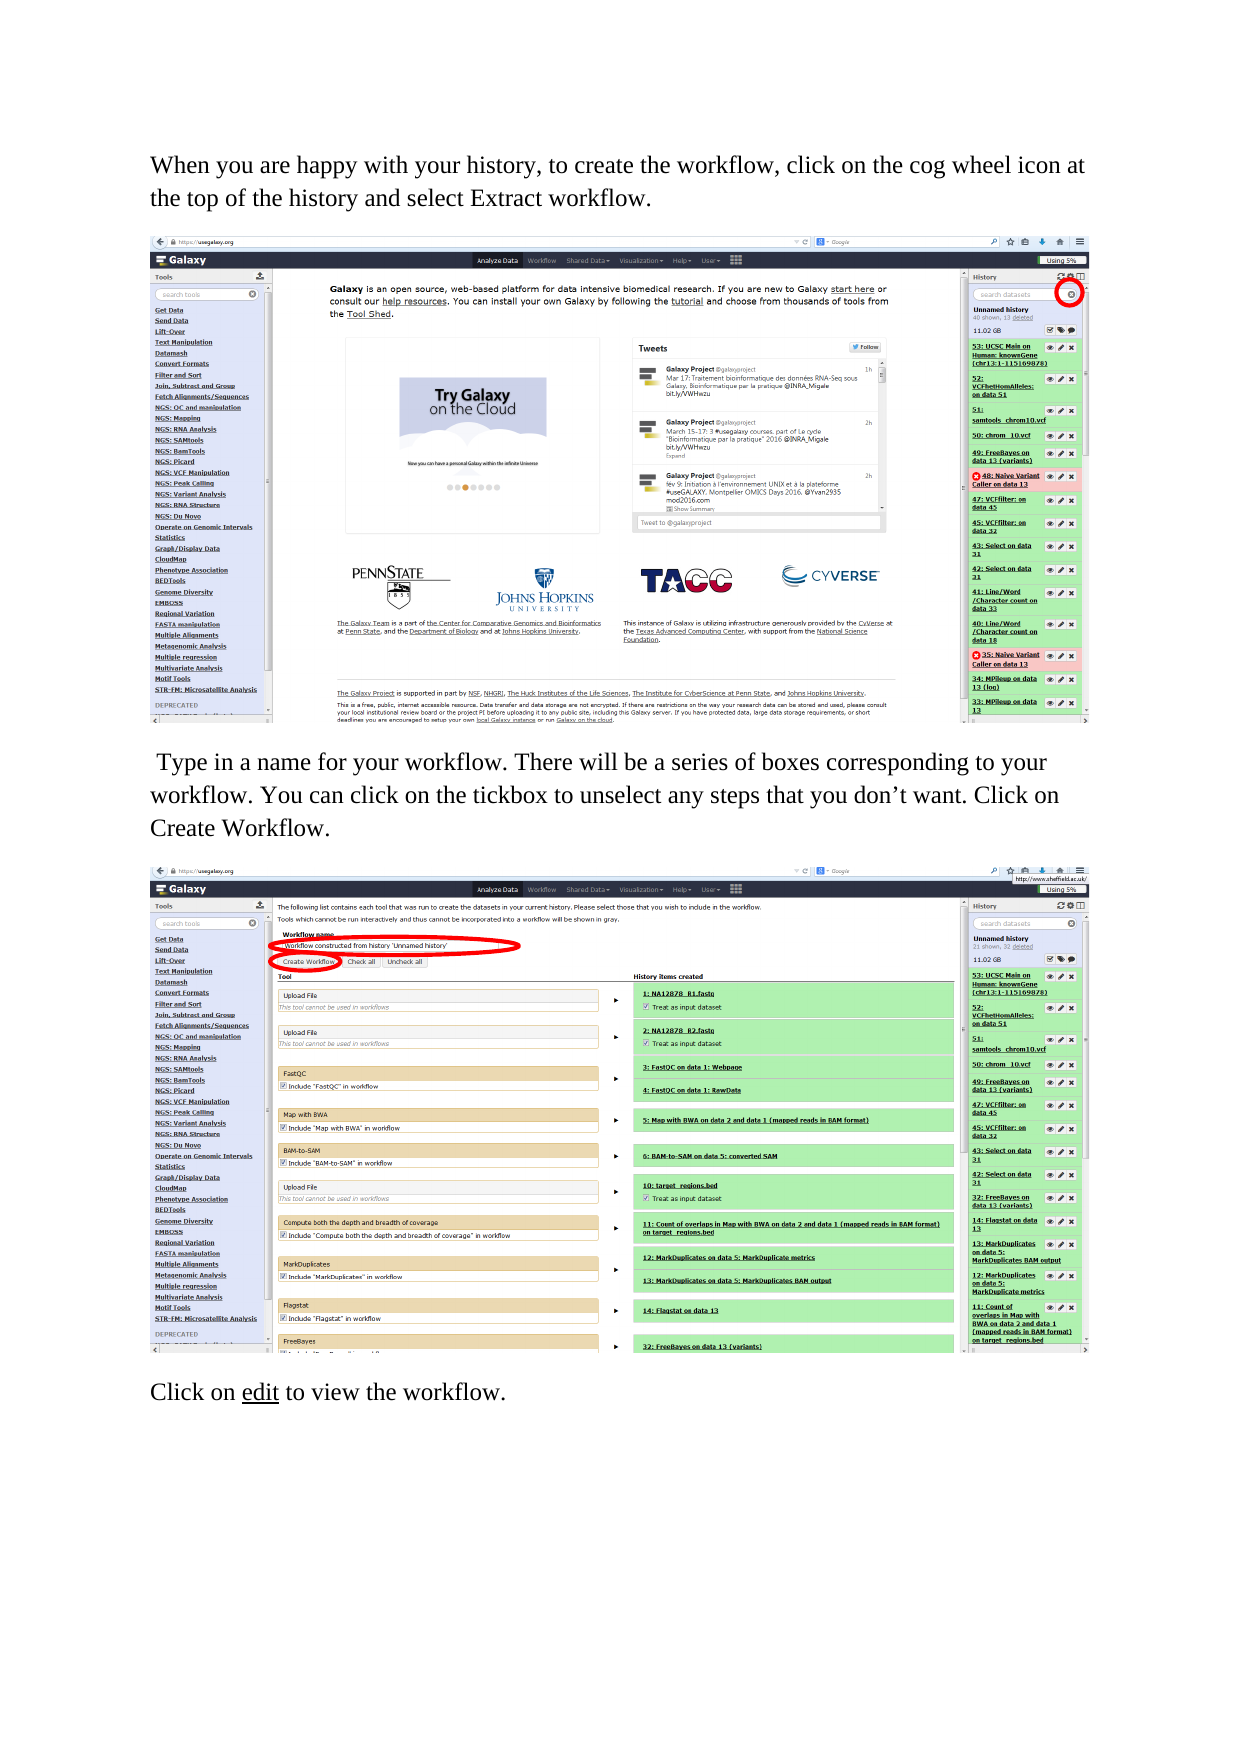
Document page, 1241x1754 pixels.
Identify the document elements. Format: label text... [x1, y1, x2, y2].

text Type in a name for your workflow. There will be a series of boxes corresponding to your workflow. You can click on the tickbox to unselect any steps that you don’t want. Click on Create Workflow. [150, 747, 1090, 842]
picture [150, 867, 1090, 1353]
picture [150, 236, 1090, 723]
text Click on edit to view the workflow. [150, 1377, 1090, 1406]
text When you are happy with your history, to create the workflow, click on the cog wheel icon at the top of the history and select Extract workflow. [150, 150, 1090, 212]
